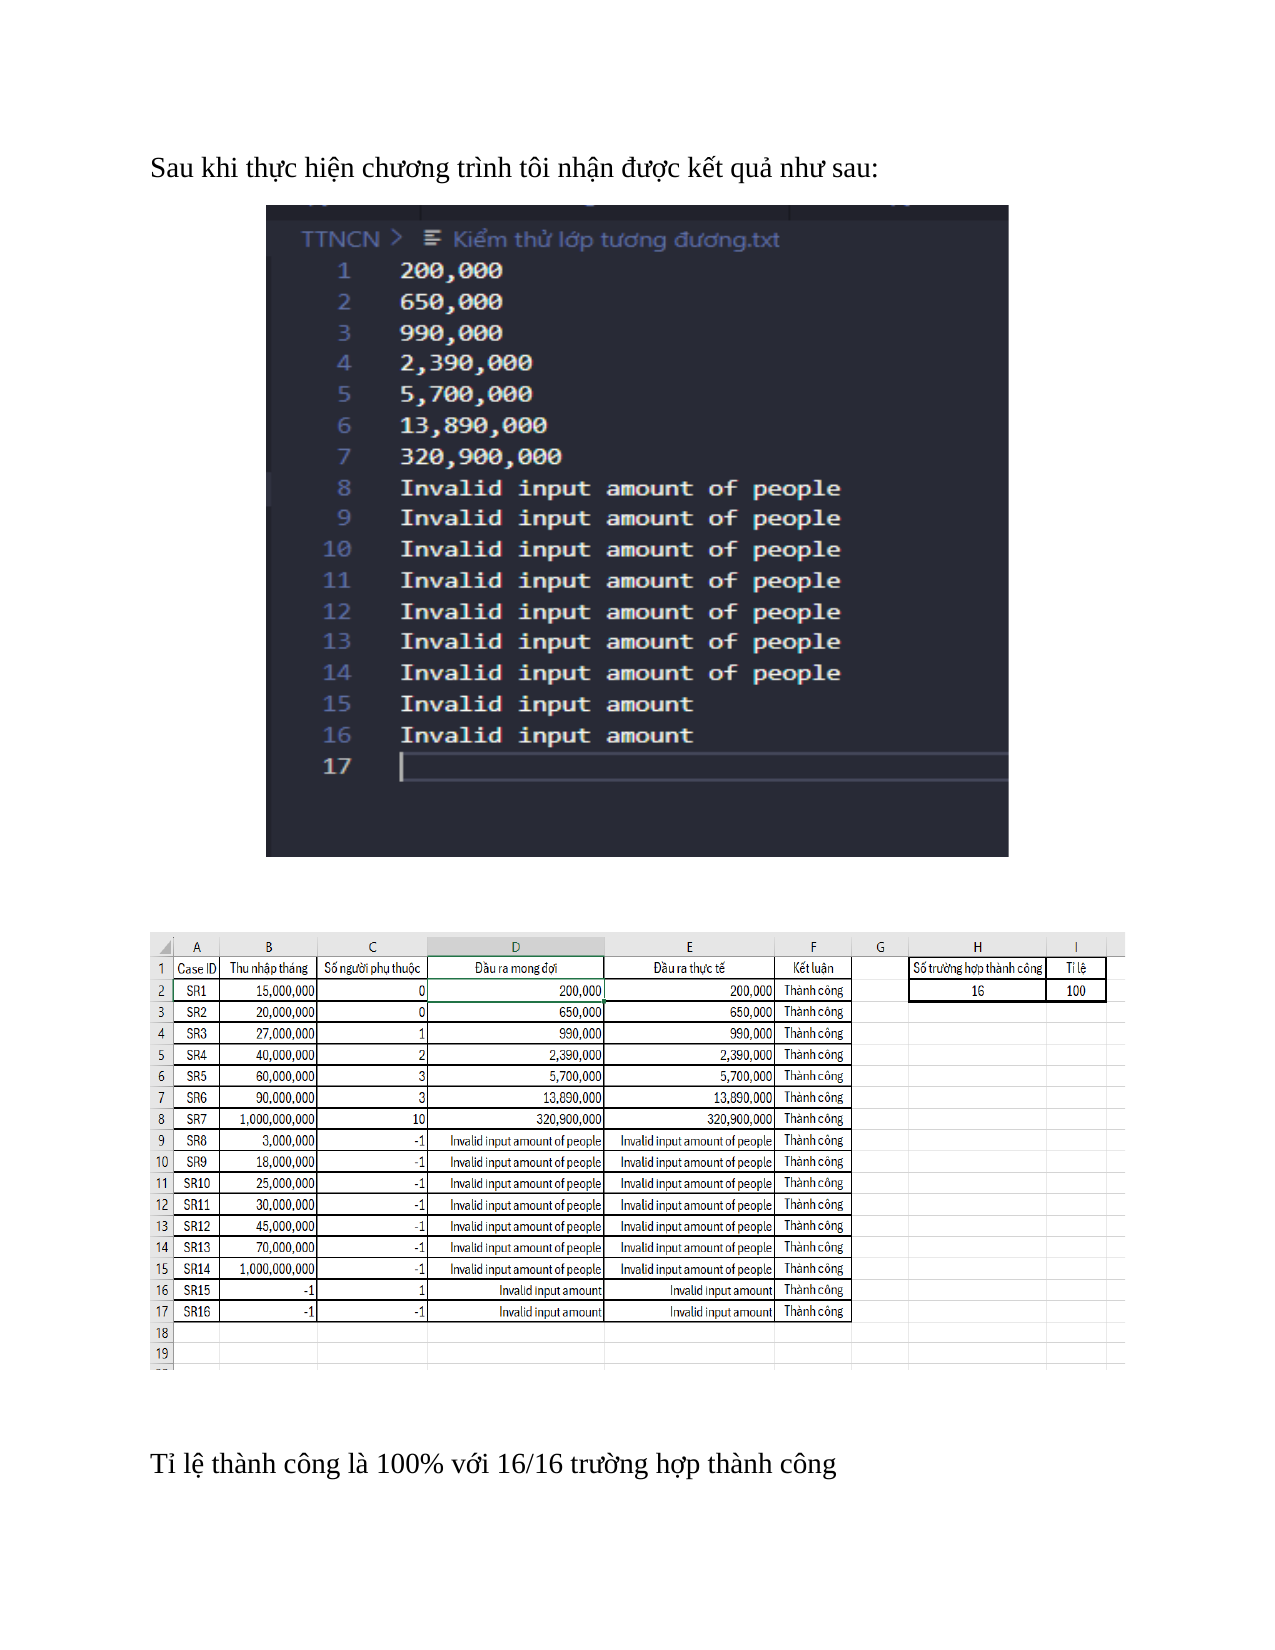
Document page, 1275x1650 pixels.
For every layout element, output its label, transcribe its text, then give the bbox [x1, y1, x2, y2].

picture [150, 932, 1125, 1370]
text Tỉ lệ thành công là 100% với 16/16 trường hợp thành công [150, 1446, 1125, 1479]
text Sau khi thực hiện chương trình tôi nhận được kết quả như sau: [150, 150, 1125, 183]
picture [266, 205, 1009, 857]
